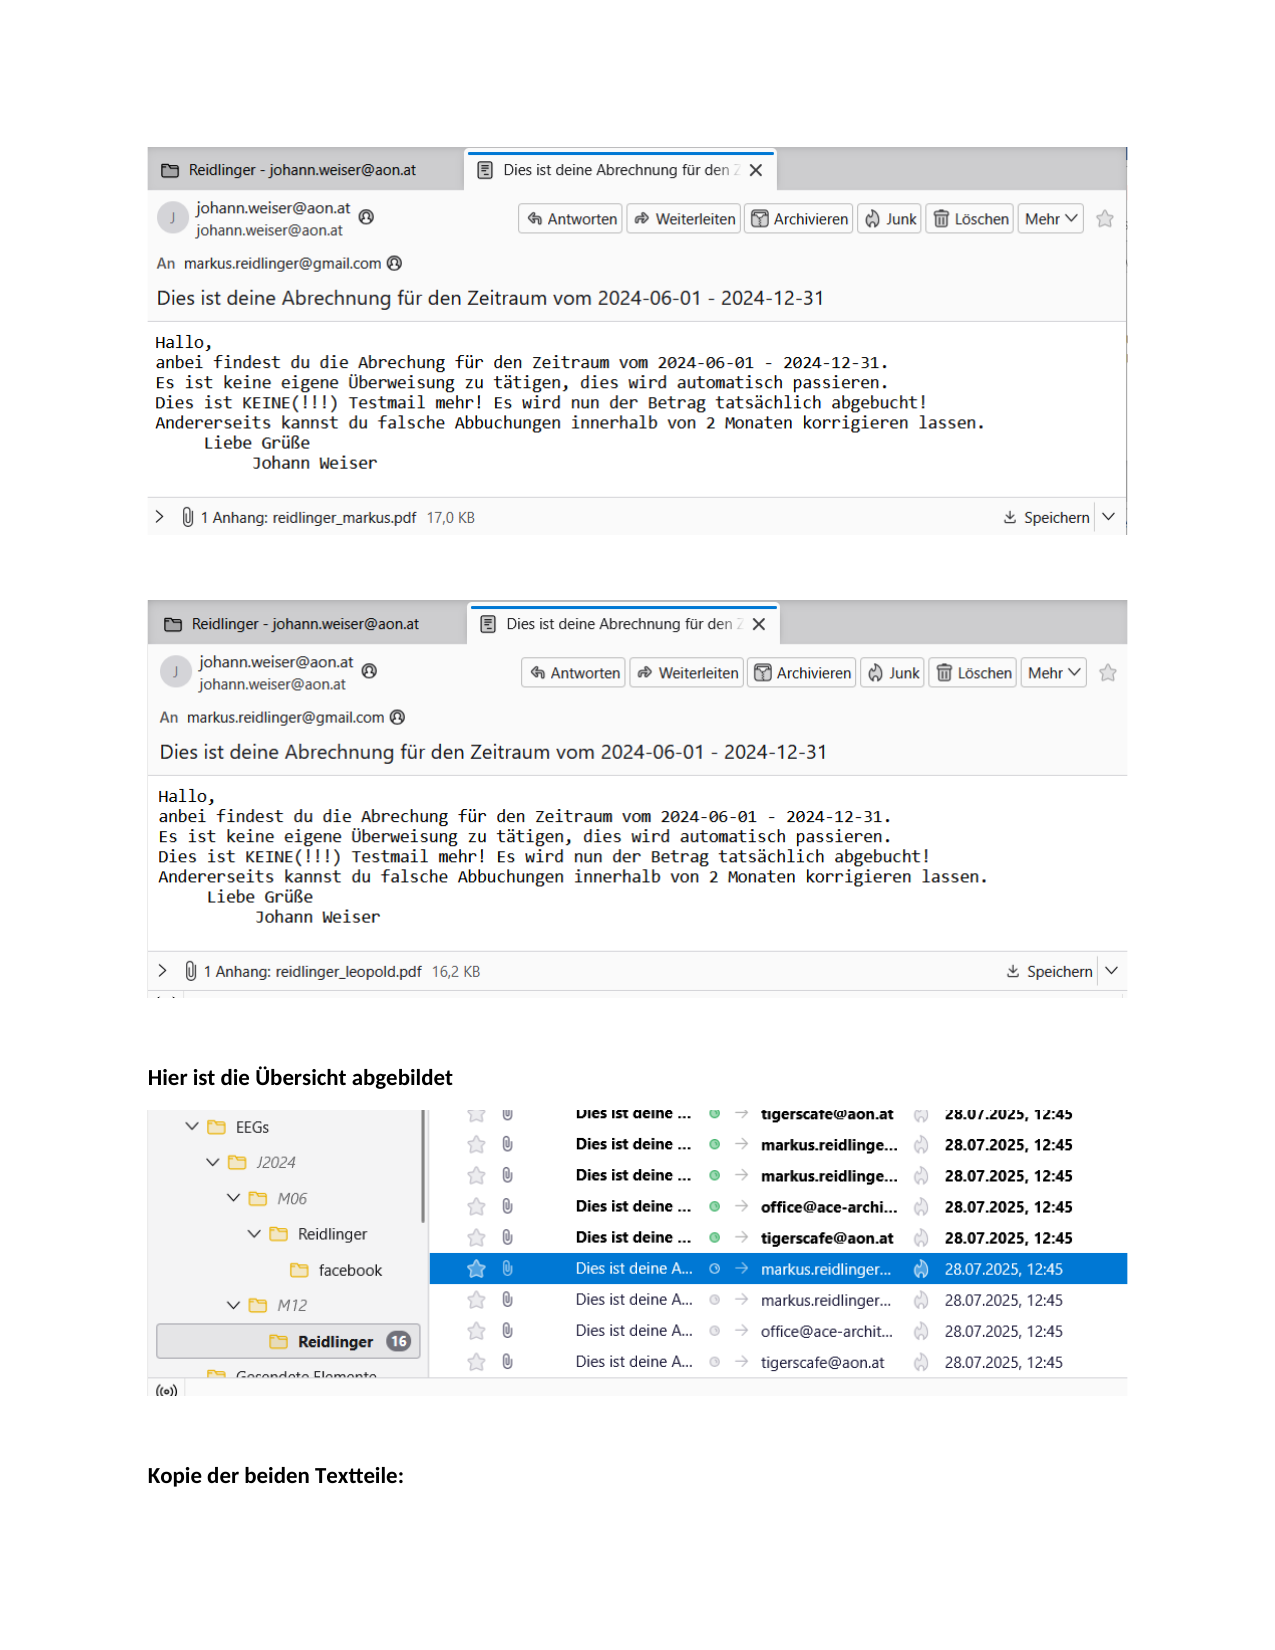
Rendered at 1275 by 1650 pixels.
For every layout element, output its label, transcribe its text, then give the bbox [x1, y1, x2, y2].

picture [147, 600, 1128, 998]
picture [147, 147, 1128, 535]
picture [147, 1110, 1128, 1396]
text Kopie der beiden Textteile: [148, 1462, 1127, 1489]
text Hier ist die Übersicht abgebildet [148, 1063, 1127, 1091]
